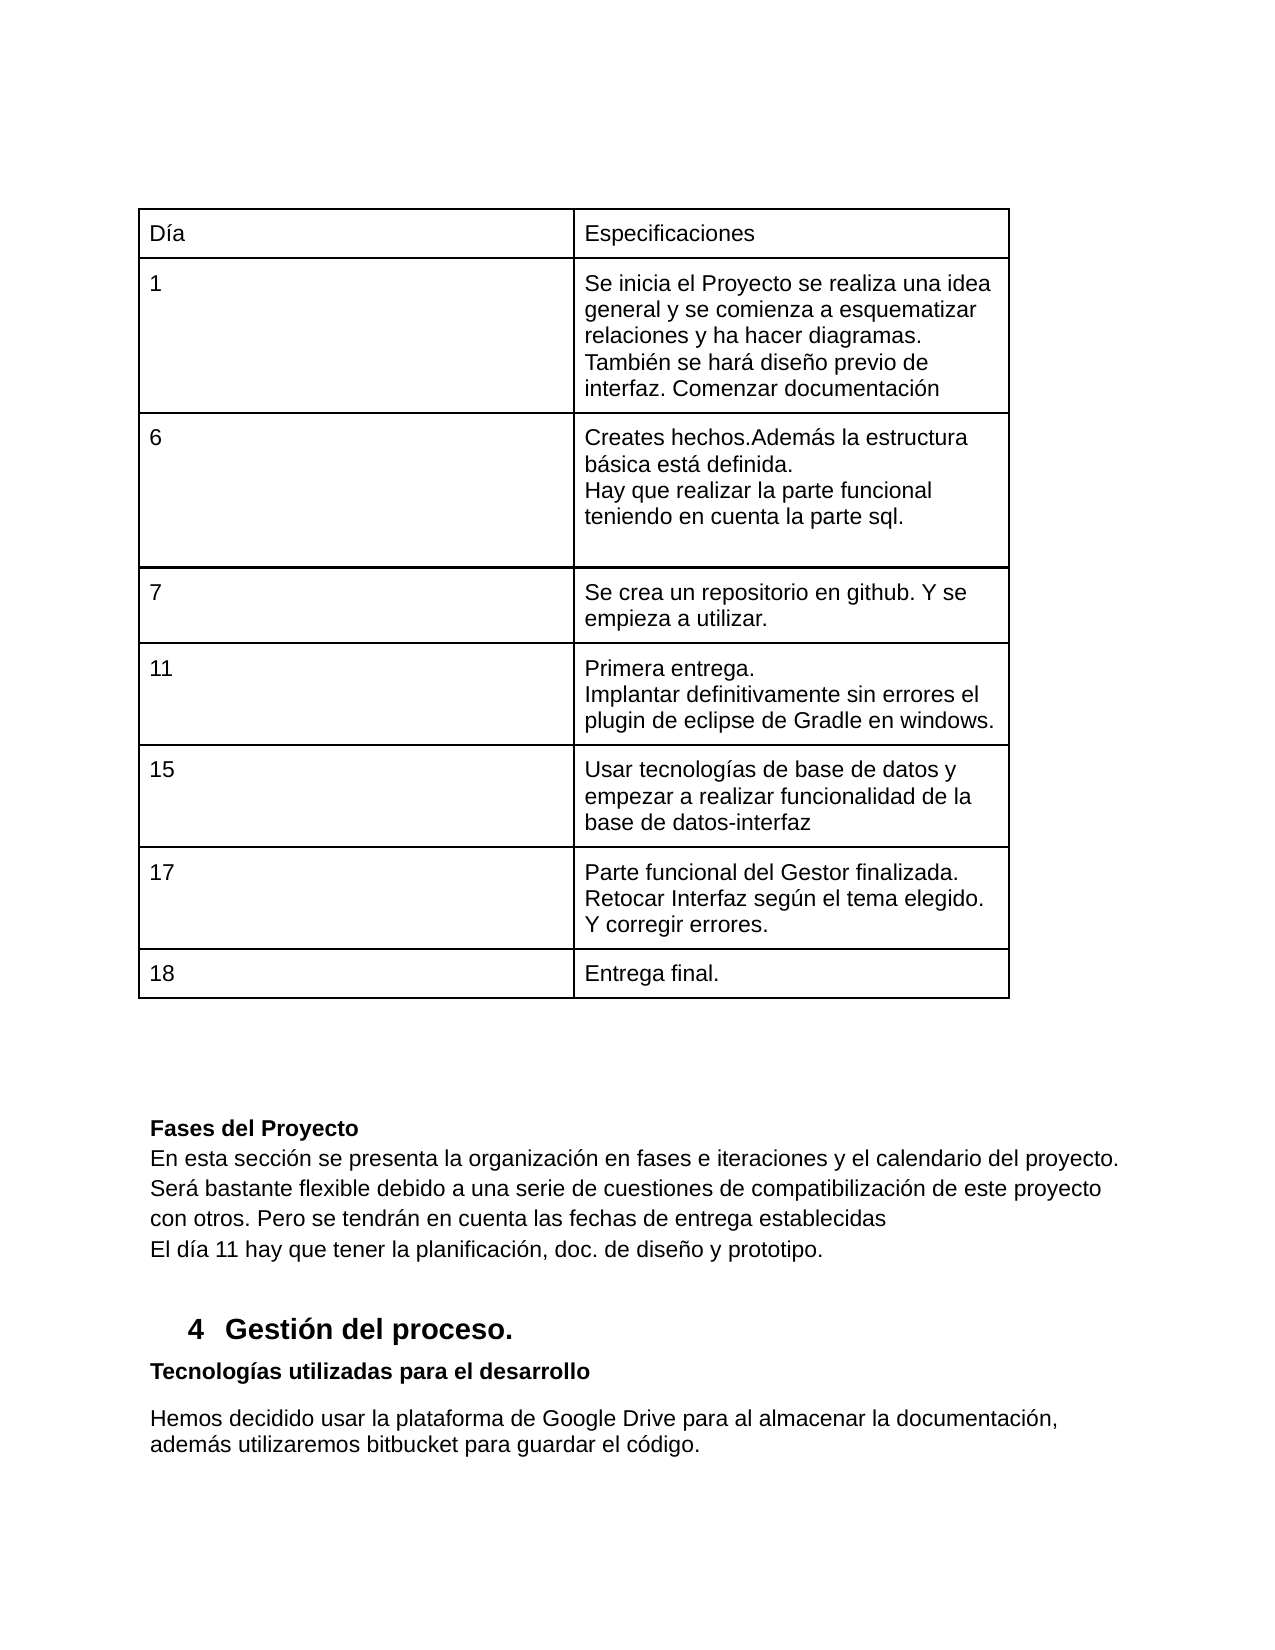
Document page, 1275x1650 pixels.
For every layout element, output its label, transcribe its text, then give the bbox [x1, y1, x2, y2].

table_cell 15 [140, 746, 573, 846]
table_cell Se crea un repositorio en github. Y se empieza a utilizar. [575, 569, 1008, 642]
table_cell Creates hechos.Además la estructura básica está definida. Hay que realizar la parte funcional teniendo en cuenta la parte sql. [575, 414, 1008, 566]
text En esta sección se presenta la organización en fases e iteraciones y el calendario del proyecto. Será bastante flexible debido a una serie de cuestiones de compatibilización de este proyecto con otros. Pero se tendrán en cuenta las fechas de entrega establecidas [150, 1145, 1125, 1232]
subtitle Gestión del proceso. [188, 1312, 1125, 1345]
table_header Día [140, 210, 573, 257]
subtitle Tecnologías utilizadas para el desarrollo [150, 1358, 1125, 1384]
table_cell 11 [140, 644, 573, 744]
table_cell Parte funcional del Gestor finalizada. Retocar Interfaz según el tema elegido. Y corregir errores. [575, 848, 1008, 948]
table_cell 1 [140, 259, 573, 412]
subtitle El día 11 hay que tener la planificación, doc. de diseño y prototipo. [150, 1236, 1125, 1262]
subtitle Hemos decidido usar la plataforma de Google Drive para al almacenar la documentación, además utilizaremos bitbucket para guardar el código. [150, 1405, 1125, 1458]
table_cell 17 [140, 848, 573, 948]
text Fases del Proyecto [150, 1115, 1125, 1141]
table_cell 7 [140, 569, 573, 642]
table_cell Se inicia el Proyecto se realiza una idea general y se comienza a esquematizar relaciones y ha hacer diagramas. También se hará diseño previo de interfaz. Comenzar documentación [575, 259, 1008, 412]
table_cell Entrega final. [575, 950, 1008, 997]
table_header Especificaciones [575, 210, 1008, 257]
table_cell Primera entrega. Implantar definitivamente sin errores el plugin de eclipse de Gradle en windows. [575, 644, 1008, 744]
table_cell 6 [140, 414, 573, 566]
table_cell Usar tecnologías de base de datos y empezar a realizar funcionalidad de la base de datos-interfaz [575, 746, 1008, 846]
table_cell 18 [140, 950, 573, 997]
